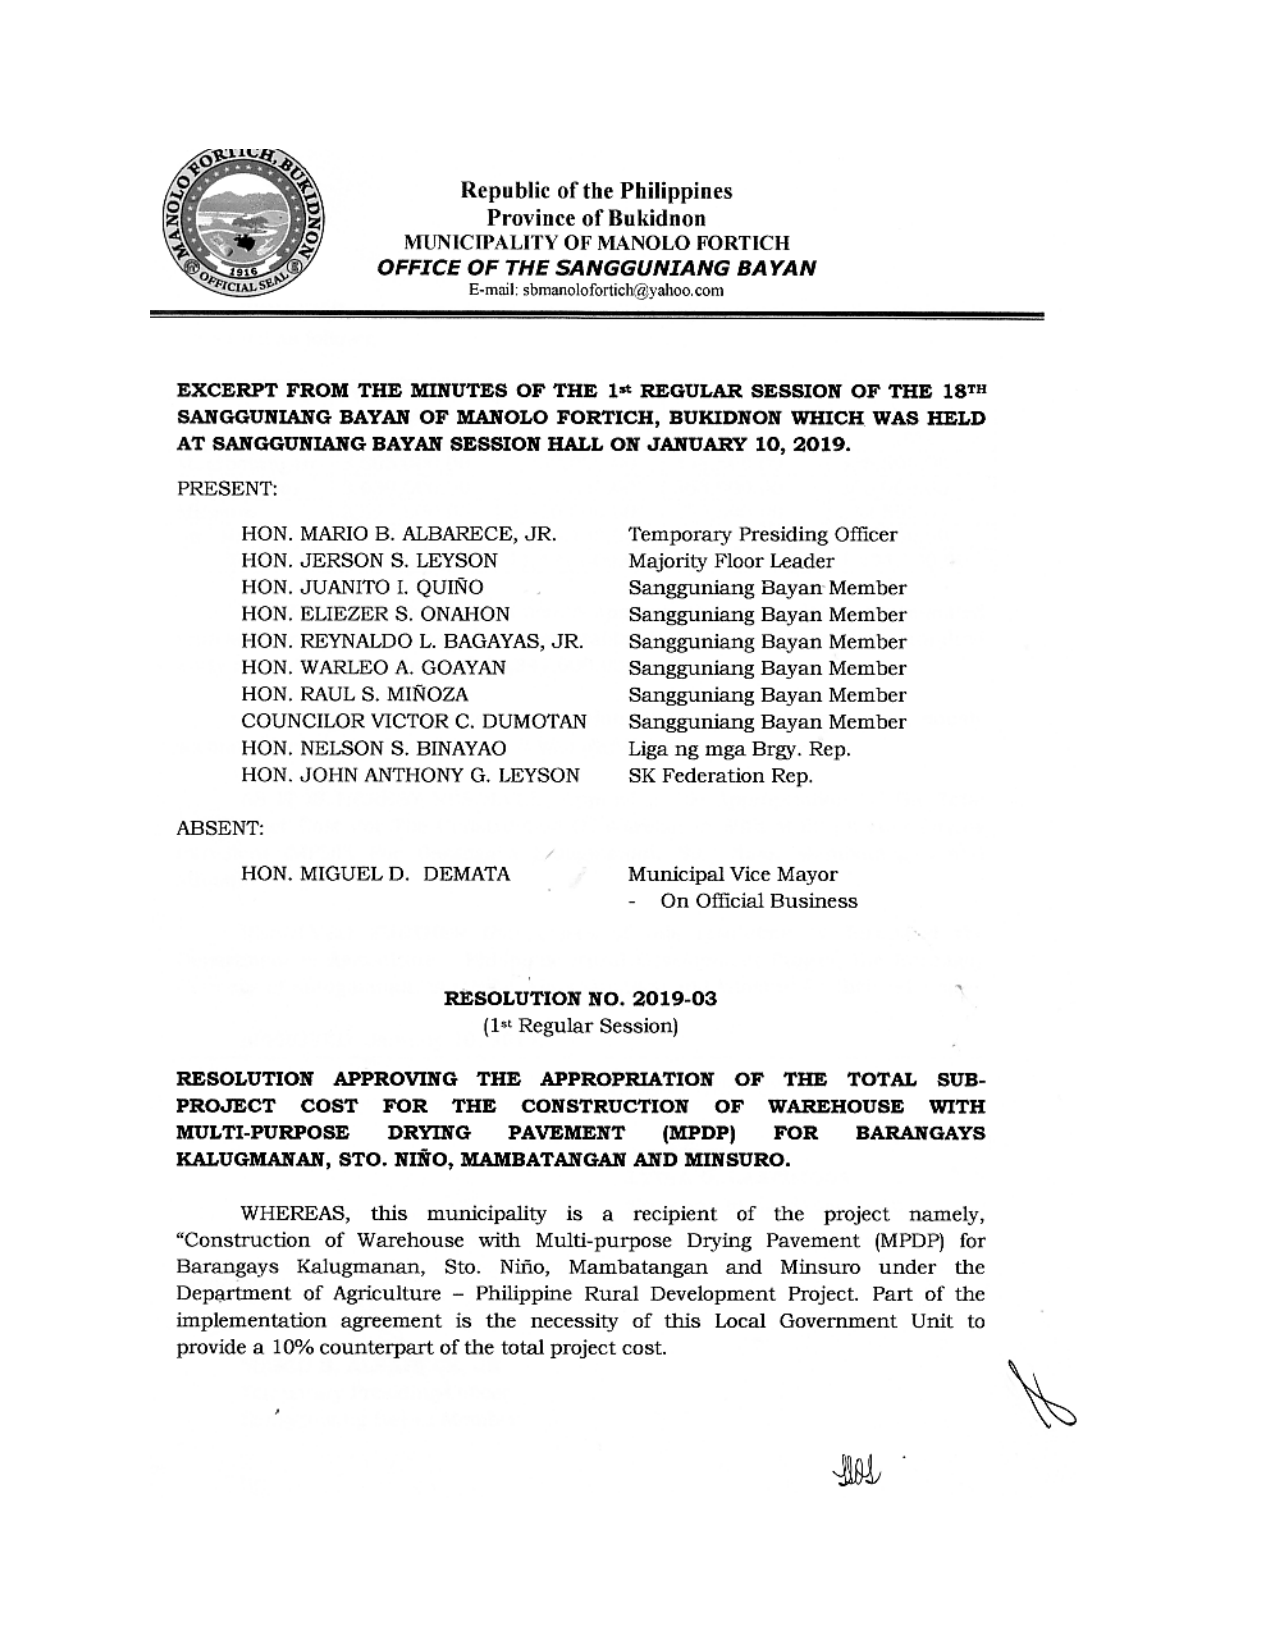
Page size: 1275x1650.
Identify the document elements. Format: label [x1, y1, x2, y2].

picture [150, 149, 1078, 1498]
